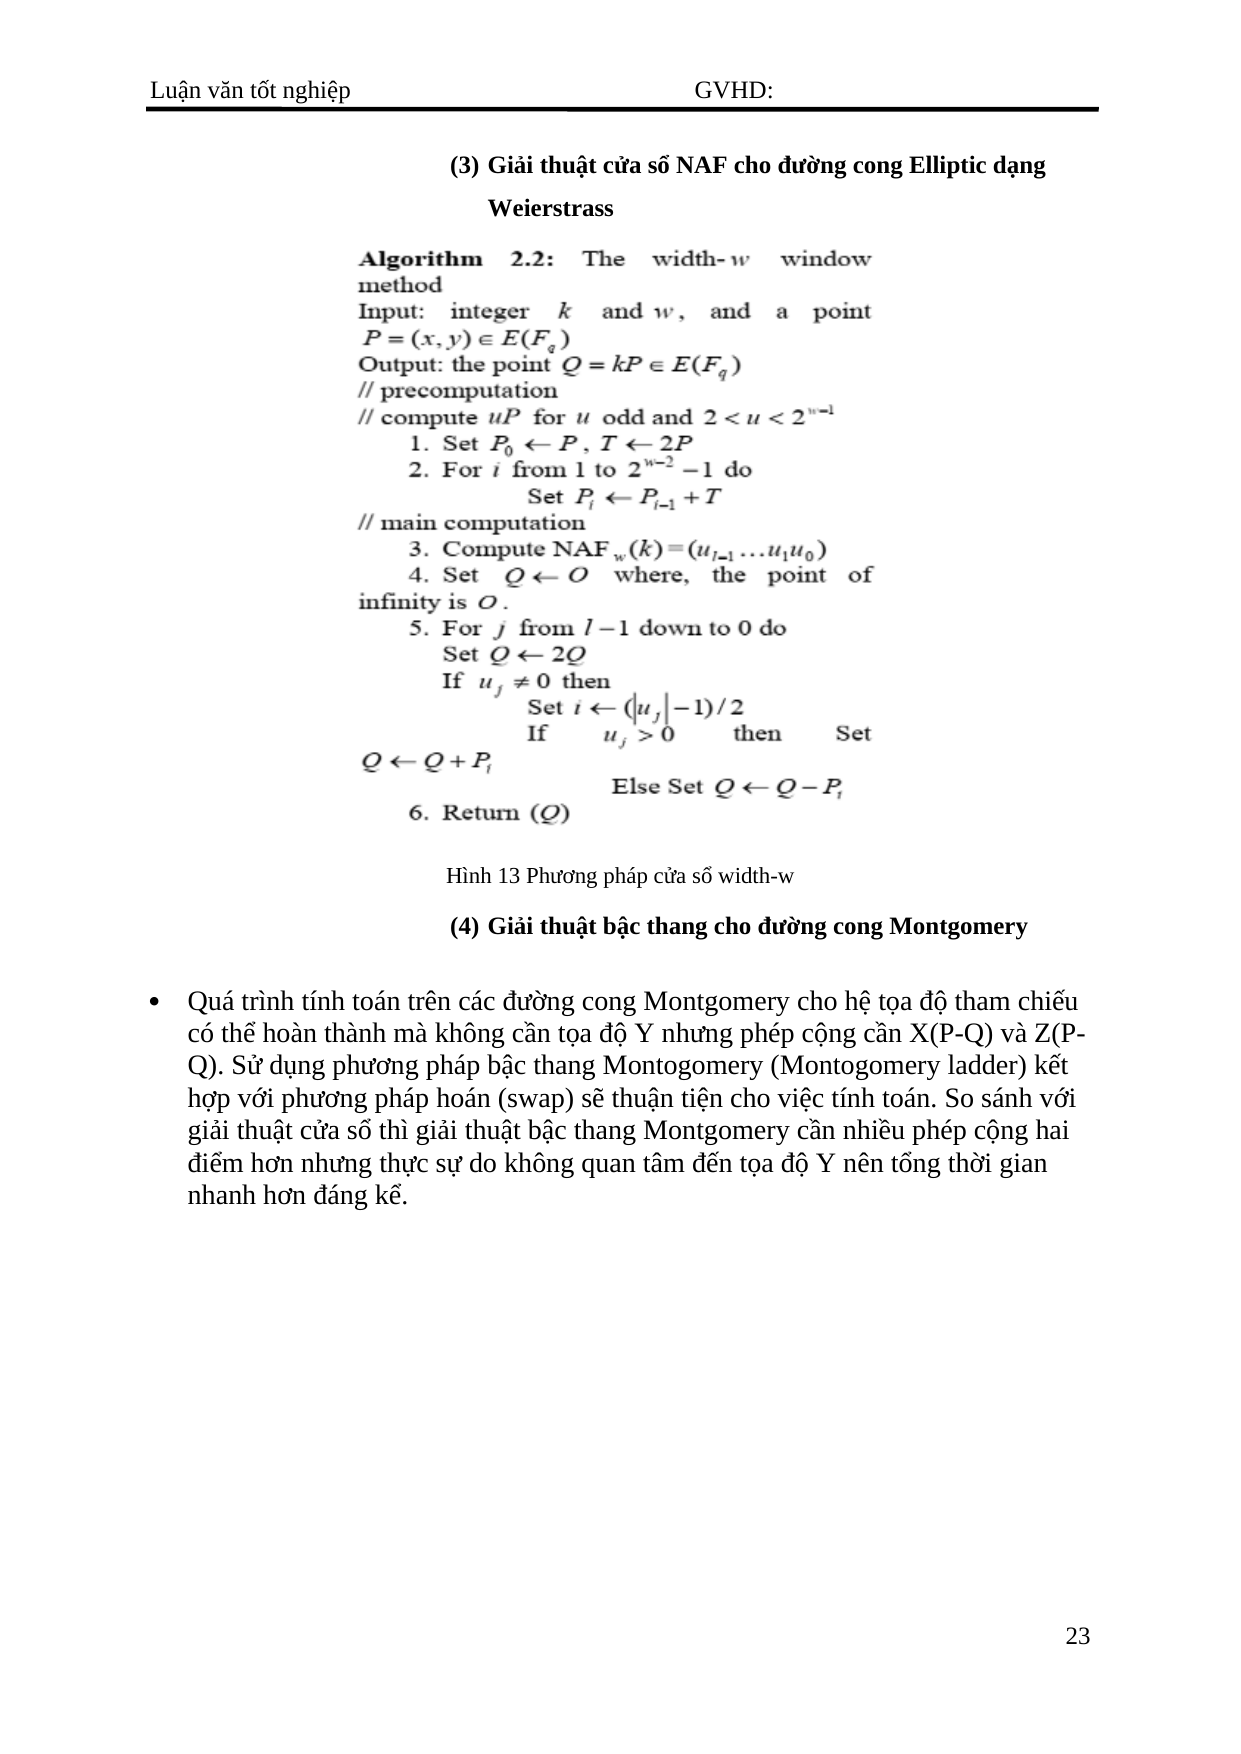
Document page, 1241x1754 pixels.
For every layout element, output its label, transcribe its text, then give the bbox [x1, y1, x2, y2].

text Hình 13 Phương pháp cửa sổ width-w [150, 862, 1090, 888]
picture [350, 248, 891, 827]
subtitle Giải thuật cửa sổ NAF cho đường cong Elliptic dạng Weierstrass [450, 150, 1090, 222]
subtitle Giải thuật bậc thang cho đường cong Montgomery [450, 911, 1090, 940]
list Quá trình tính toán trên các đường cong Montgomery cho hệ tọa độ tham chiếu có thể hoàn thành mà không cần tọa độ Y nhưng phép cộng cần X(P-Q) và Z(P-Q). Sử dụng phương pháp bậc thang Montogomery (Montogomery ladder) kết hợp với phương pháp hoán (swap) sẽ thuận tiện cho việc tính toán. So sánh với giải thuật cửa sổ thì giải thuật bậc thang Montgomery cần nhiều phép cộng hai điểm hơn nhưng thực sự do không quan tâm đến tọa độ Y nên tổng thời gian nhanh hơn đáng kể. [150, 984, 1090, 1210]
